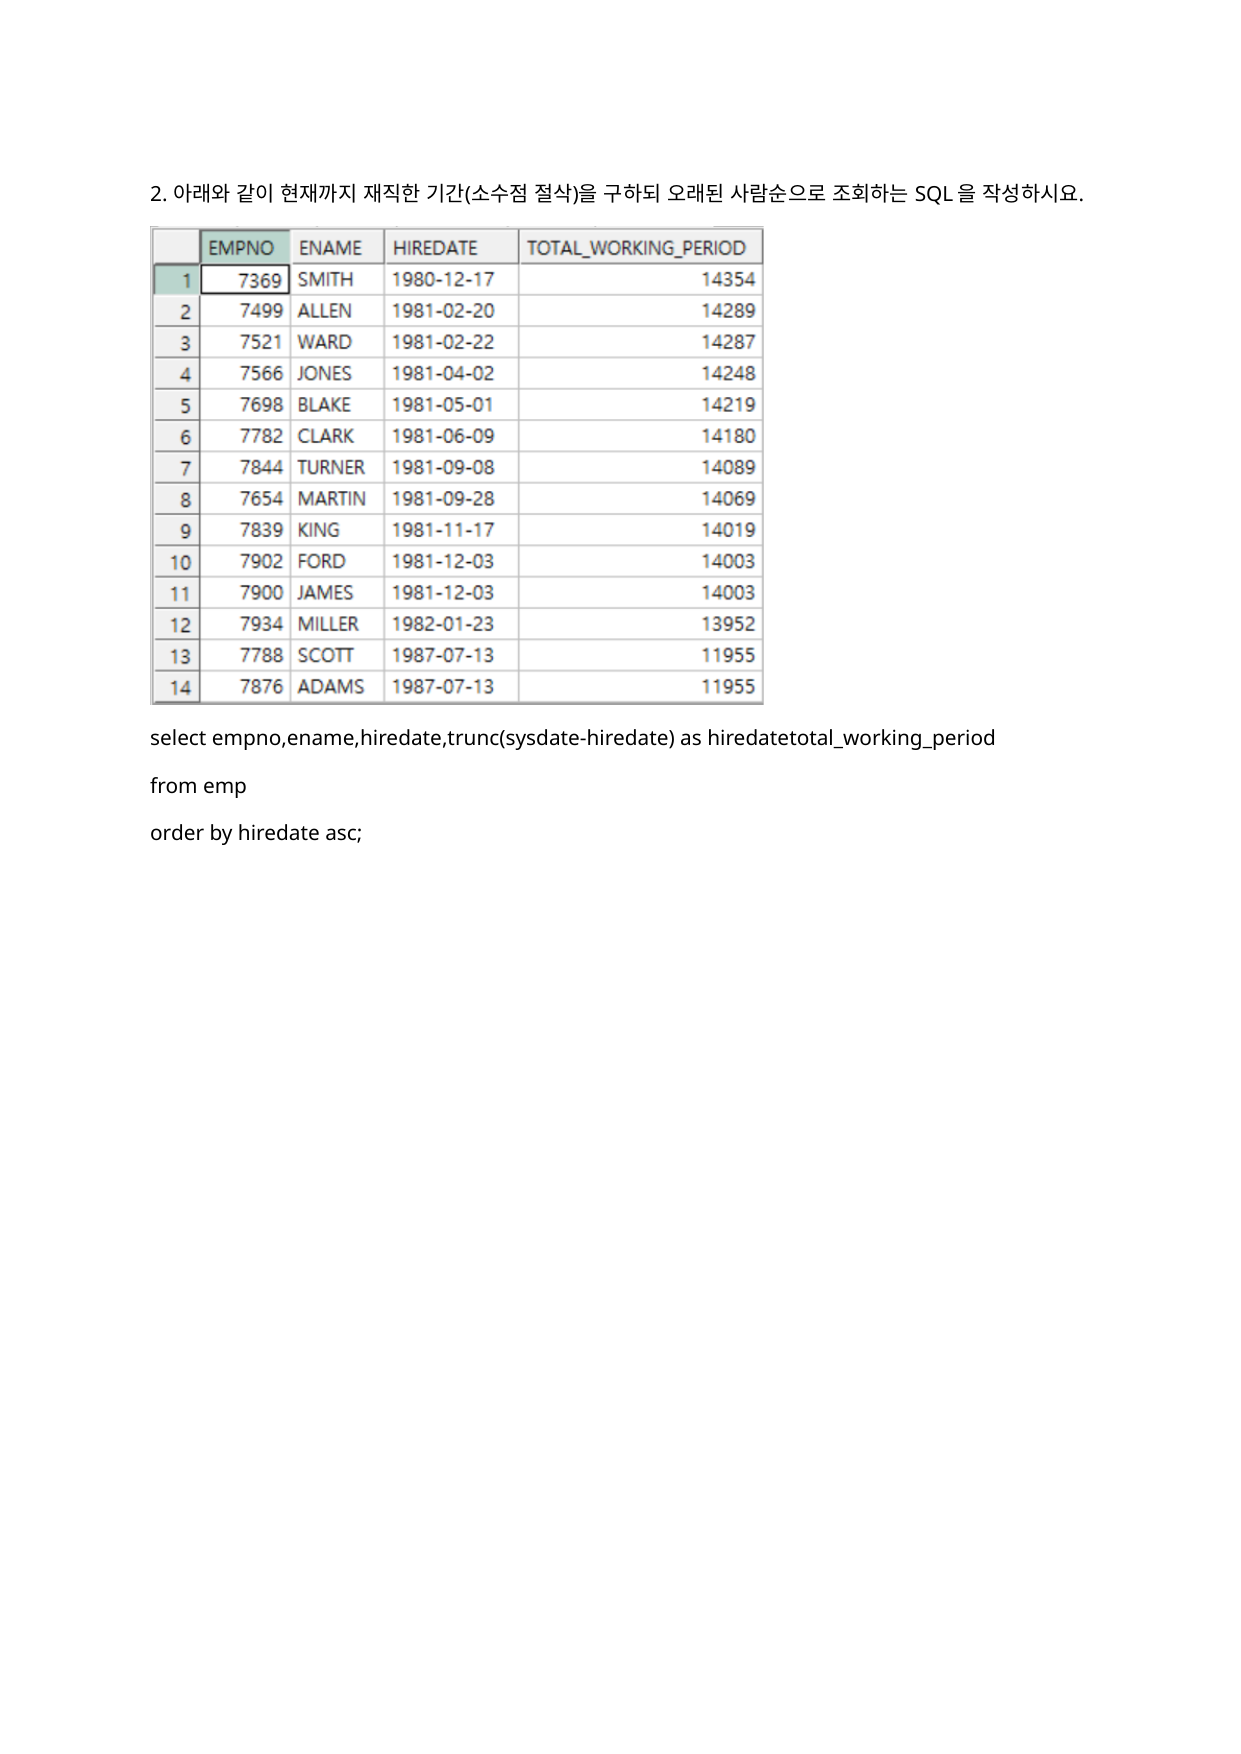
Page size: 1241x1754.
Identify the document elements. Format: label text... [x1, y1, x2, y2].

text select empno,ename,hiredate,trunc(sysdate-hiredate) as hiredatetotal_working_period [150, 723, 1090, 752]
text order by hiredate asc; [150, 818, 1090, 847]
text 2. 아래와 같이 현재까지 재직한 기간(소수점 절삭)을 구하되 오래된 사람순으로 조회하는 SQL을 작성하시요. [150, 177, 1090, 207]
text from emp [150, 771, 1090, 799]
picture [150, 226, 764, 705]
